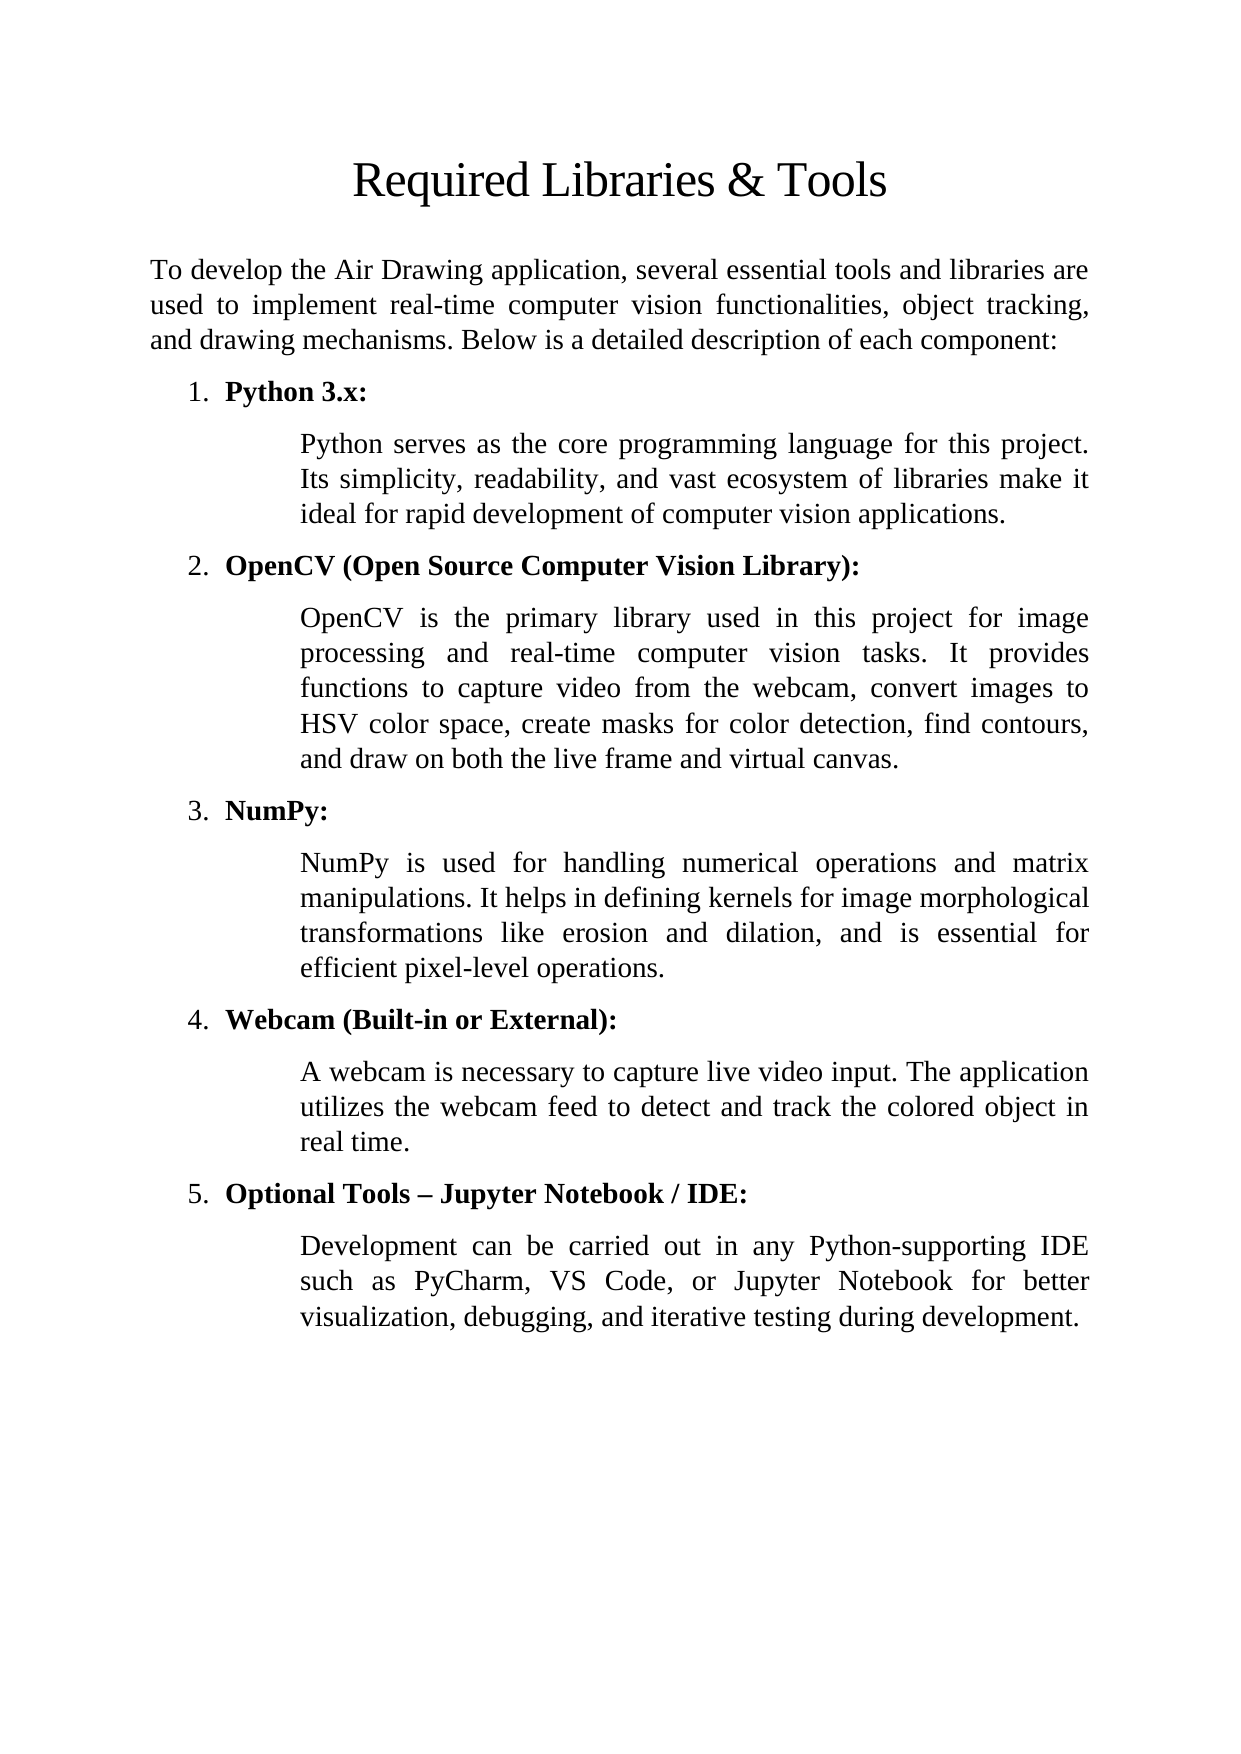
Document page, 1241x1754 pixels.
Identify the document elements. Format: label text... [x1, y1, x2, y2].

text OpenCV is the primary library used in this project for image processing and real-time computer vision tasks. It provides functions to capture video from the webcam, convert images to HSV color space, create masks for color detection, find contours, and draw on both the live frame and virtual canvas. [300, 600, 1090, 774]
list NumPy: [187, 793, 1090, 826]
text Python serves as the core programming language for this project. Its simplicity, readability, and vast ecosystem of libraries make it ideal for rapid development of computer vision applications. [300, 426, 1090, 530]
list OpenCV (Open Source Computer Vision Library): [187, 548, 1090, 582]
text A webcam is necessary to capture live video input. The application utilizes the webcam feed to detect and track the colored object in real time. [300, 1054, 1090, 1158]
text NumPy is used for handling numerical operations and matrix manipulations. It helps in defining kernels for image morphological transformations like erosion and dilation, and is essential for efficient pixel-level operations. [300, 845, 1090, 984]
list Webcam (Built-in or External): [187, 1002, 1090, 1036]
title Required Libraries & Tools [150, 150, 1090, 207]
text Development can be carried out in any Python-supporting IDE such as PyCharm, VS Code, or Jupyter Notebook for better visualization, debugging, and iterative testing during development. [300, 1228, 1090, 1332]
list Optional Tools – Jupyter Notebook / IDE: [187, 1176, 1090, 1210]
text To develop the Air Drawing application, several essential tools and libraries are used to implement real-time computer vision functionalities, object tracking, and drawing mechanisms. Below is a detailed description of each component: [150, 252, 1090, 356]
list Python 3.x: [187, 374, 1090, 408]
